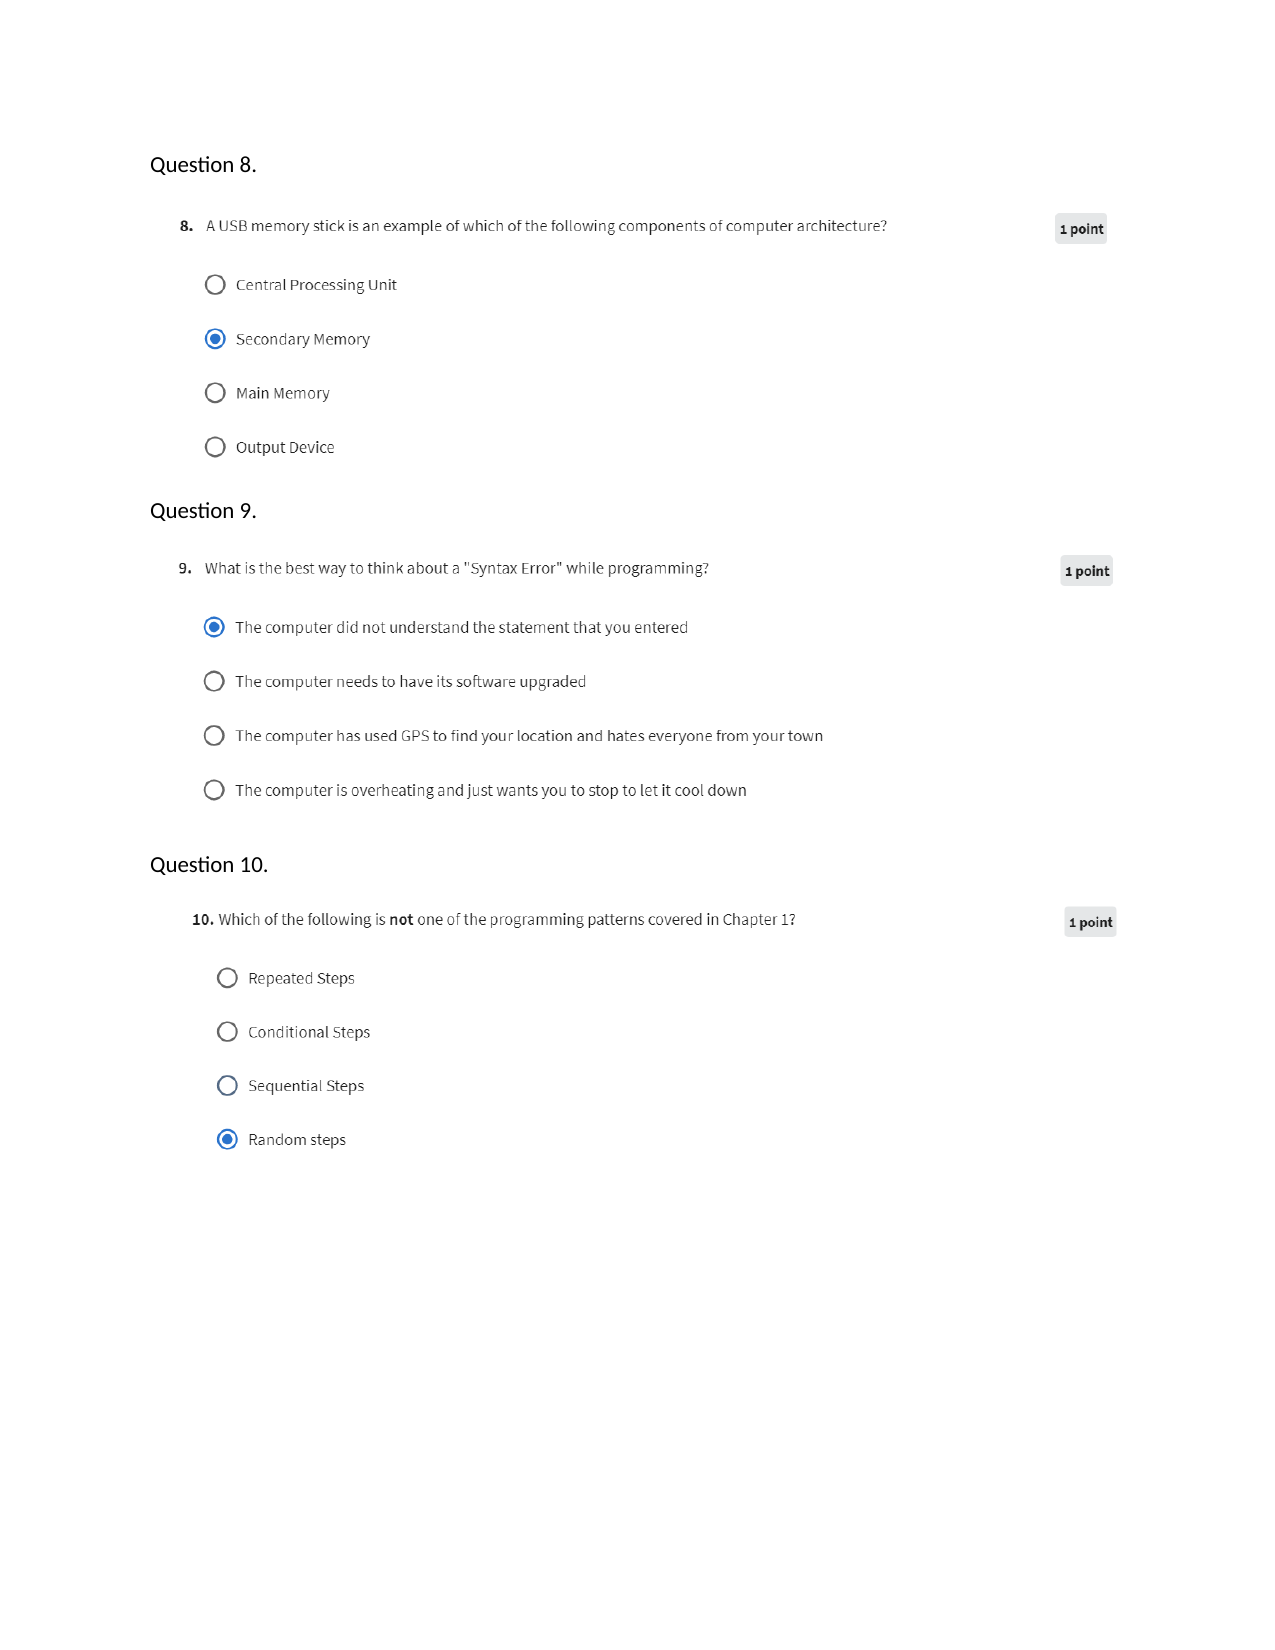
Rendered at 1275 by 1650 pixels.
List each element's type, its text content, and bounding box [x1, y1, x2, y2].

text Question 9. [150, 496, 1125, 524]
picture [150, 543, 1125, 832]
text Question 8. [150, 150, 1125, 178]
picture [150, 897, 1125, 1187]
picture [150, 196, 1125, 478]
text Question 10. [150, 851, 1125, 879]
